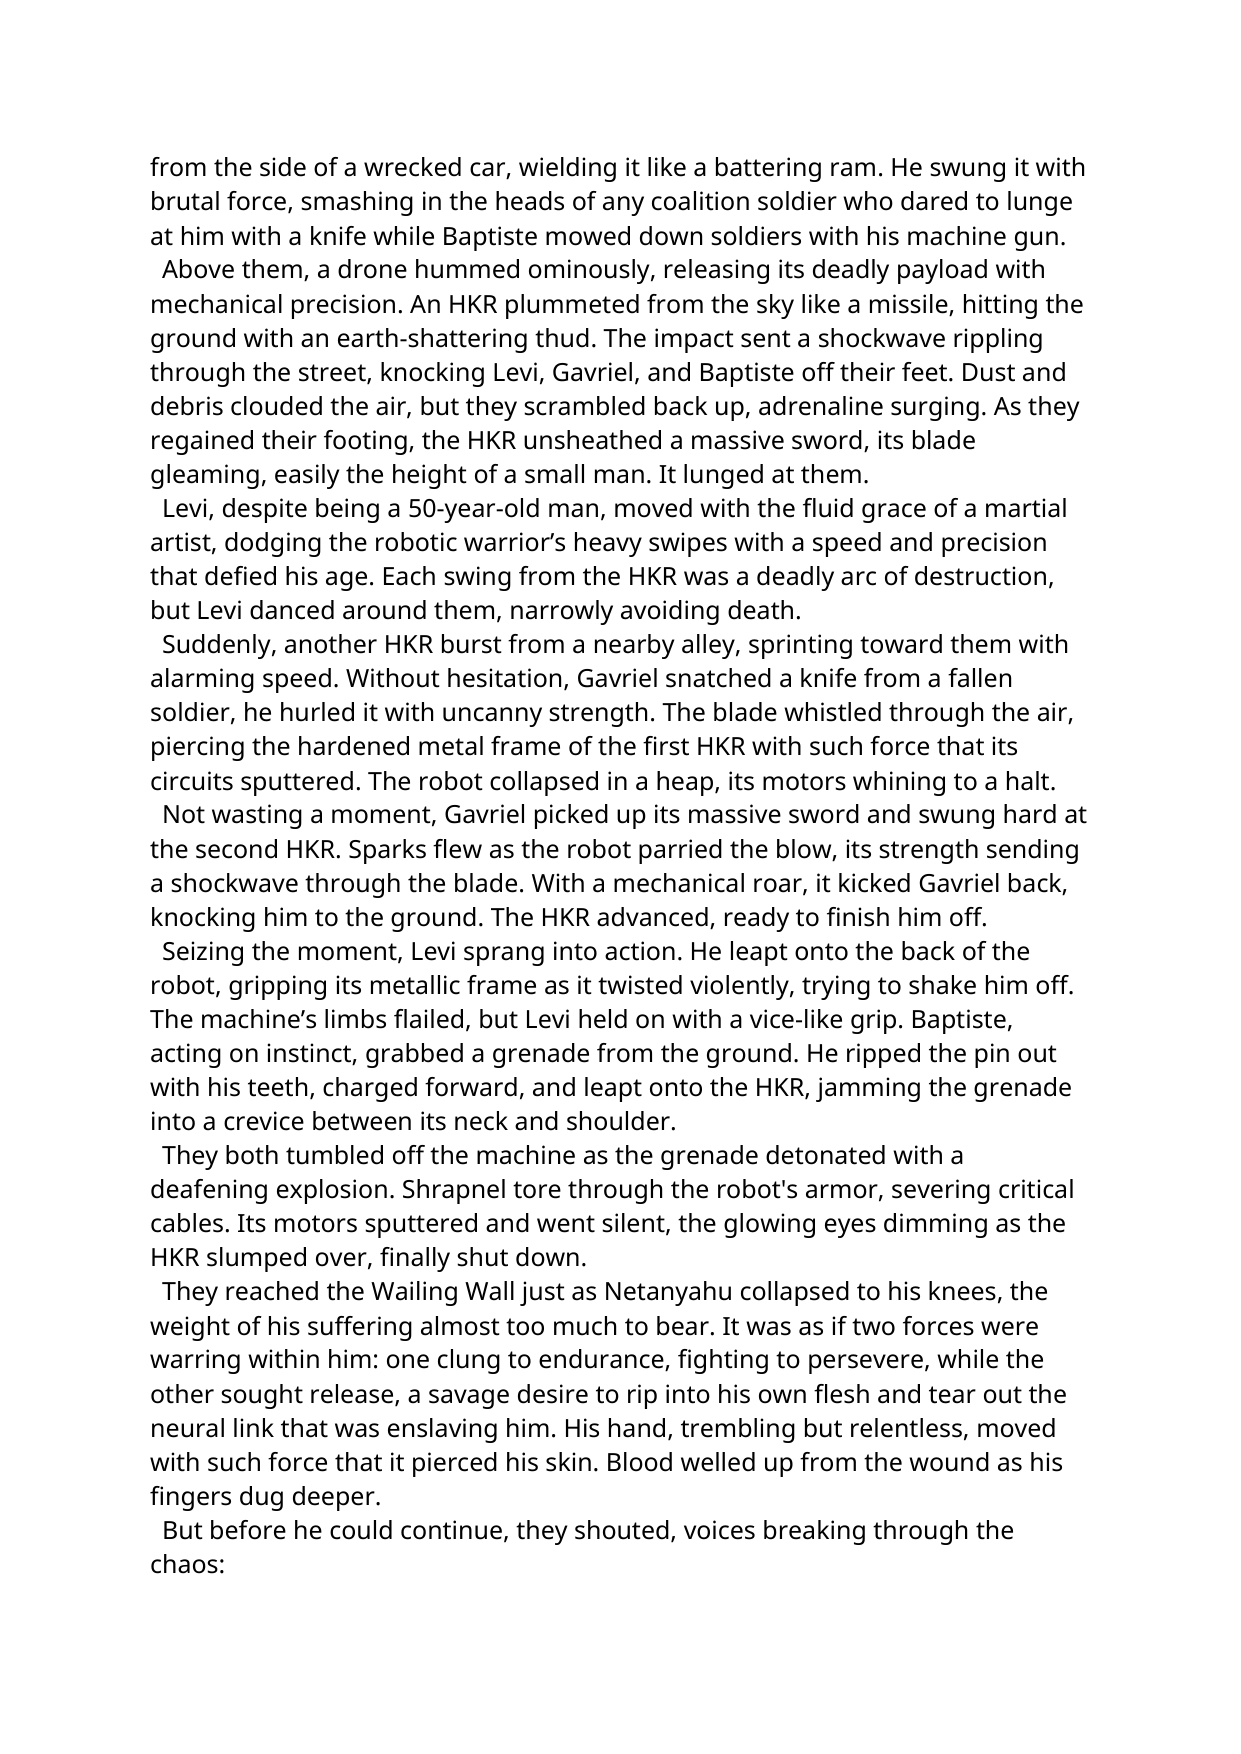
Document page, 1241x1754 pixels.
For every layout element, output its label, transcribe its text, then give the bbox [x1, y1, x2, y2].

text Above them, a drone hummed ominously, releasing its deadly payload with mechanical precision. An HKR plummeted from the sky like a missile, hitting the ground with an earth-shattering thud. The impact sent a shockwave rippling through the street, knocking Levi, Gavriel, and Baptiste off their feet. Dust and debris clouded the air, but they scrambled back up, adrenaline surging. As they regained their footing, the HKR unsheathed a massive sword, its blade gleaming, easily the height of a small man. It lunged at them. [150, 252, 1090, 491]
text Not wasting a moment, Gavriel picked up its massive sword and swung hard at the second HKR. Sparks flew as the robot parried the blow, its strength sending a shockwave through the blade. With a mechanical roar, it kicked Gavriel back, knocking him to the ground. The HKR advanced, ready to finish him off. [150, 797, 1090, 933]
text Suddenly, another HKR burst from a nearby alley, sprinting toward them with alarming speed. Without hesitation, Gavriel snatched a knife from a fallen soldier, he hurled it with uncanny strength. The blade whistled through the air, piercing the hardened metal frame of the first HKR with such force that its circuits sputtered. The robot collapsed in a heap, its motors whining to a halt. [150, 627, 1090, 797]
text But before he could continue, they shouted, voices breaking through the chaos: [150, 1512, 1090, 1581]
text Levi, despite being a 50-year-old man, moved with the fluid grace of a martial artist, dodging the robotic warrior’s heavy swipes with a speed and precision that defied his age. Each swing from the HKR was a deadly arc of destruction, but Levi danced around them, narrowly avoiding death. [150, 491, 1090, 627]
text They both tumbled off the machine as the grenade detonated with a deafening explosion. Shrapnel tore through the robot's armor, severing critical cables. Its motors sputtered and went silent, the glowing eyes dimming as the HKR slumped over, finally shut down. [150, 1138, 1090, 1274]
text Seizing the moment, Levi sprang into action. He leapt onto the back of the robot, gripping its metallic frame as it twisted violently, trying to shake him off. The machine’s limbs flailed, but Levi held on with a vice-like grip. Baptiste, acting on instinct, grabbed a grenade from the ground. He ripped the pin out with his teeth, charged forward, and leapt onto the HKR, jamming the grenade into a crevice between its neck and shoulder. [150, 933, 1090, 1138]
text They reached the Wailing Wall just as Netanyahu collapsed to his knees, the weight of his suffering almost too much to bear. It was as if two forces were warring within him: one clung to endurance, fighting to persevere, while the other sought release, a savage desire to rip into his own flesh and tear out the neural link that was enslaving him. His hand, trembling but relentless, moved with such force that it pierced his skin. Blood welled up from the wound as his fingers dug deeper. [150, 1274, 1090, 1512]
